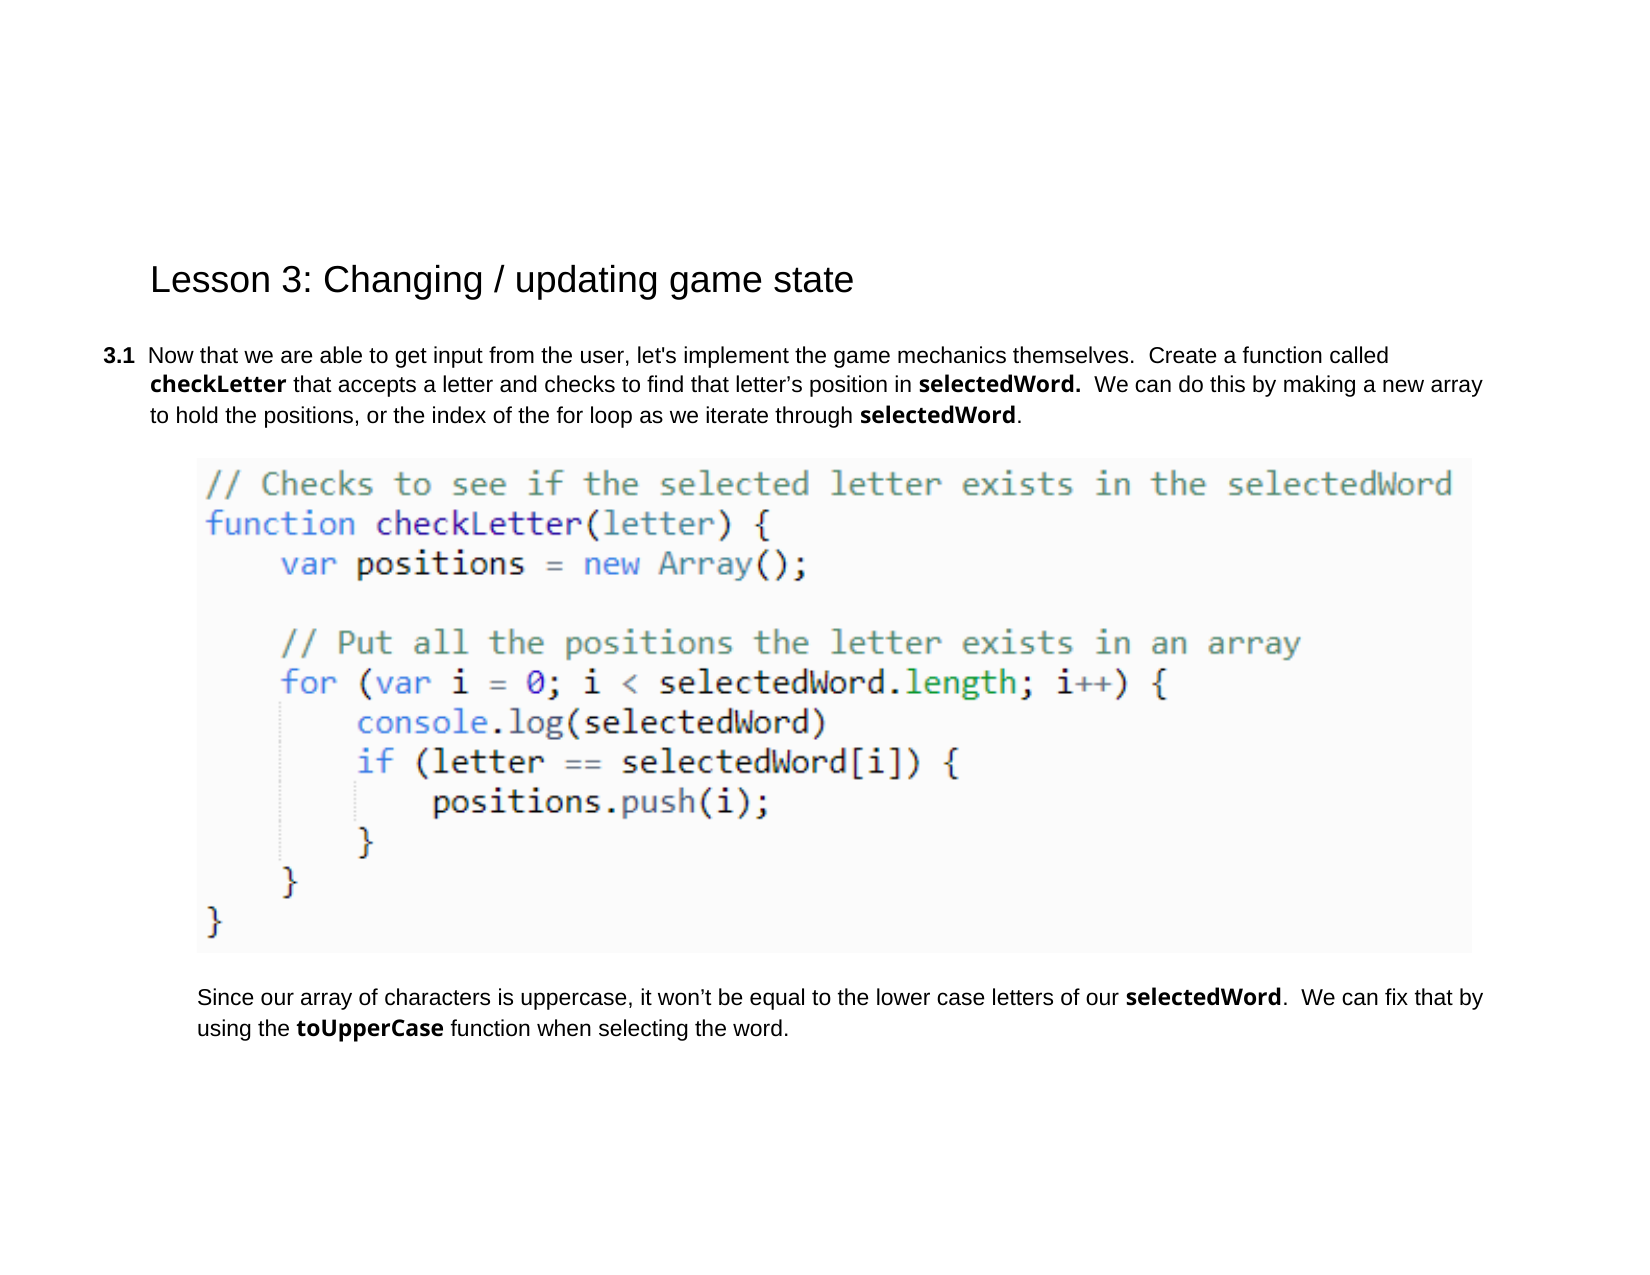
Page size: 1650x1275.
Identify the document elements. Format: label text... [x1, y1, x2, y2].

text Since our array of characters is uppercase, it won’t be equal to the lower case letters of our selectedWord. We can fix that by using the toUpperCase function when selecting the word. [197, 981, 1500, 1044]
text Lesson 3: Changing / updating game state [150, 258, 1500, 301]
text 3.1 Now that we are able to get input from the user, let's implement the game mechanics themselves. Create a function called checkLetter that accepts a letter and checks to find that letter’s position in selectedWord. We can do this by making a new array to hold the positions, or the index of the for loop as we iterate through selectedWord. [103, 342, 1500, 431]
picture [196, 458, 1472, 953]
